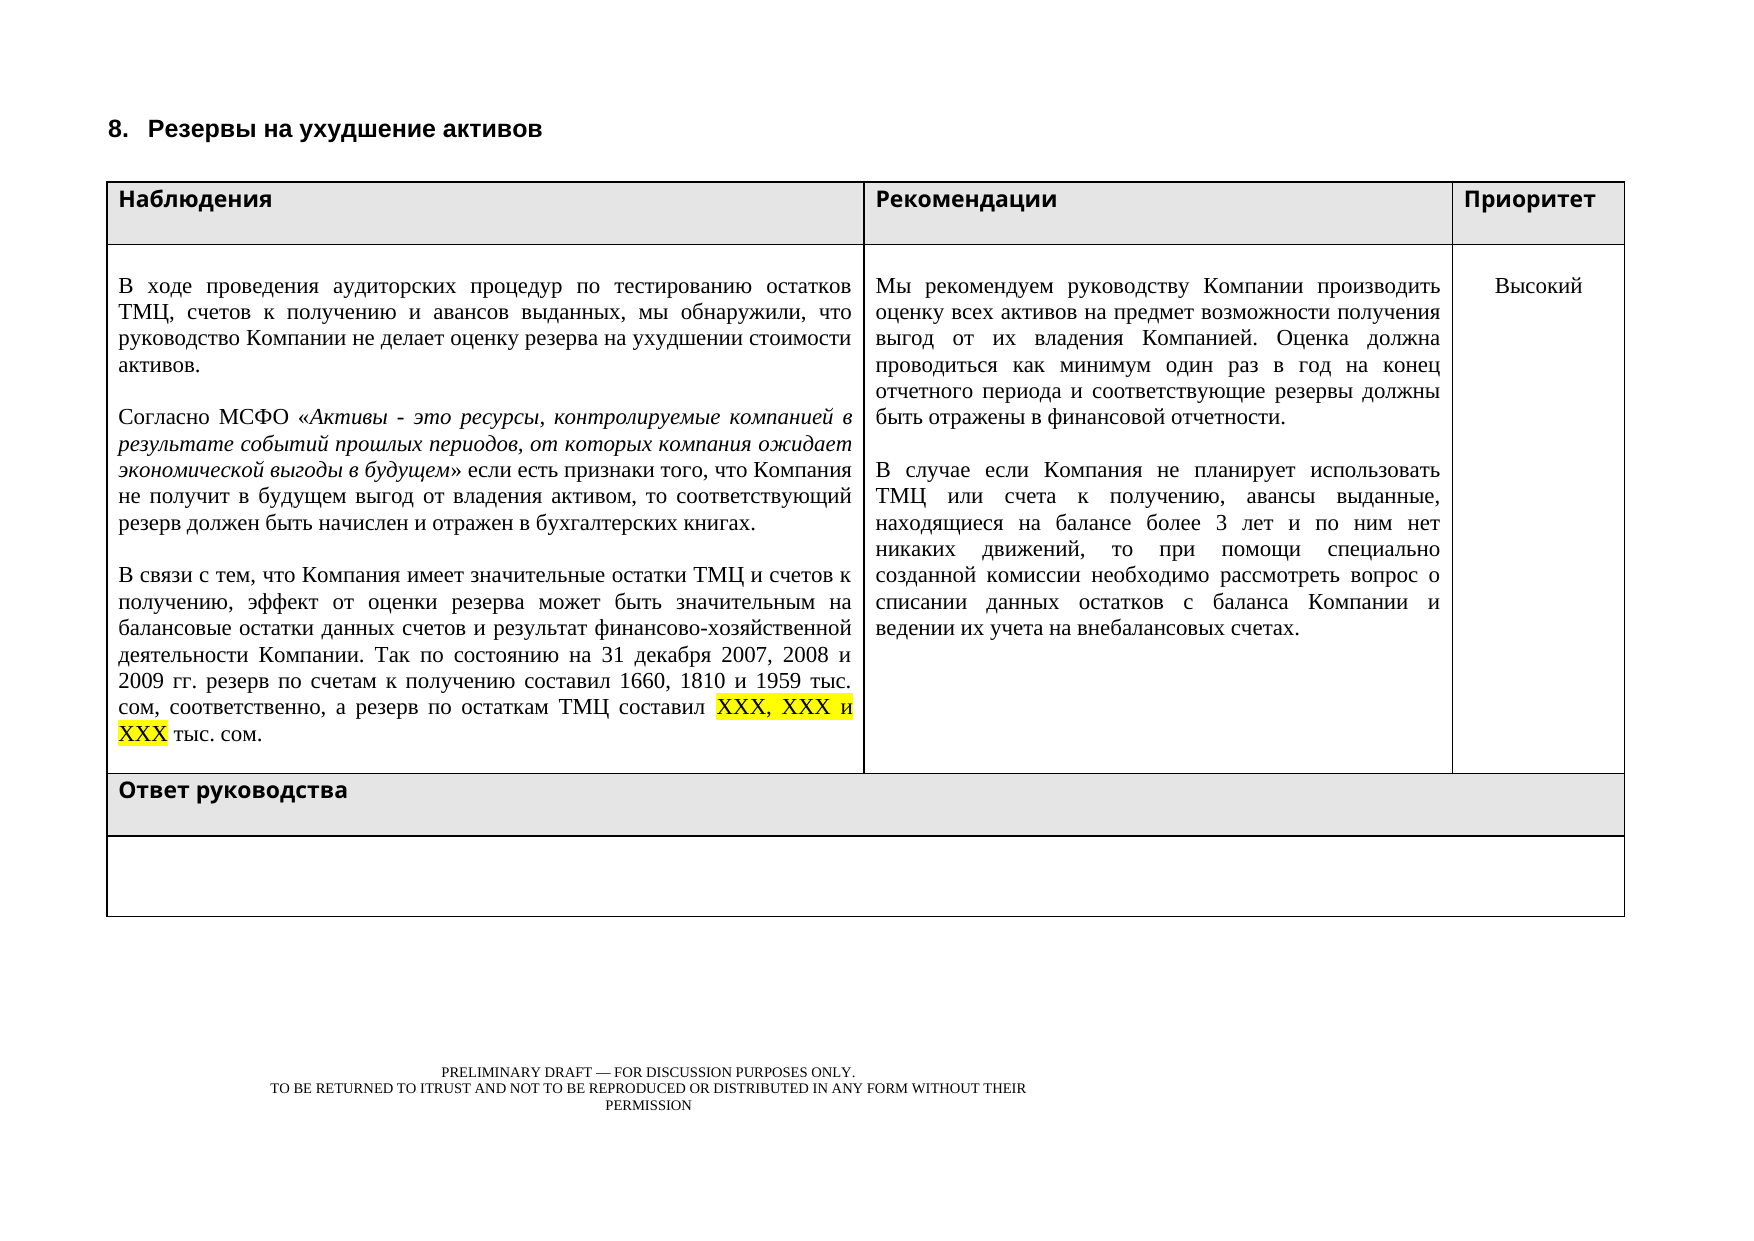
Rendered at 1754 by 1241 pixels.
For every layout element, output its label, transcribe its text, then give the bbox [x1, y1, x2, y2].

table_header Приоритет [1453, 183, 1624, 244]
table_cell [108, 837, 1624, 916]
table_cell Высокий [1453, 245, 1624, 772]
table_cell Мы рекомендуем руководству Компании производить оценку всех активов на предмет возможности получения выгод от их владения Компанией. Оценка должна проводиться как минимум один раз в год на конец отчетного периода и соответствующие резервы должны быть отражены в финансовой отчетности. В случае если Компания не планирует использовать ТМЦ или счета к получению, авансы выданные, находящиеся на балансе более 3 лет и по ним нет никаких движений, то при помощи специально созданной комиссии необходимо рассмотреть вопрос о списании данных остатков с баланса Компании и ведении их учета на внебалансовых счетах. [865, 245, 1452, 772]
table_header Рекомендации [865, 183, 1452, 244]
subtitle Резервы на ухудшение активов [108, 114, 1636, 142]
table_header Наблюдения [108, 183, 863, 244]
table_cell В ходе проведения аудиторских процедур по тестированию остатков ТМЦ, счетов к получению и авансов выданных, мы обнаружили, что руководство Компании не делает оценку резерва на ухудшении стоимости активов. Согласно МСФО «Активы - это ресурсы, контролируемые компанией в результате событий прошлых периодов, от которых компания ожидает экономической выгоды в будущем» если есть признаки того, что Компания не получит в будущем выгод от владения активом, то соответствующий резерв должен быть начислен и отражен в бухгалтерских книгах. В связи с тем, что Компания имеет значительные остатки ТМЦ и счетов к получению, эффект от оценки резерва может быть значительным на балансовые остатки данных счетов и результат финансово-хозяйственной деятельности Компании. Так по состоянию на 31 декабря 2007, 2008 и 2009 гг. резерв по счетам к получению составил 1660, 1810 и 1959 тыс. сом, соответственно, а резерв по остаткам ТМЦ составил ХХХ, ХХХ и ХХХ тыс. сом. [108, 245, 863, 772]
table_cell Ответ руководства [108, 774, 1624, 835]
